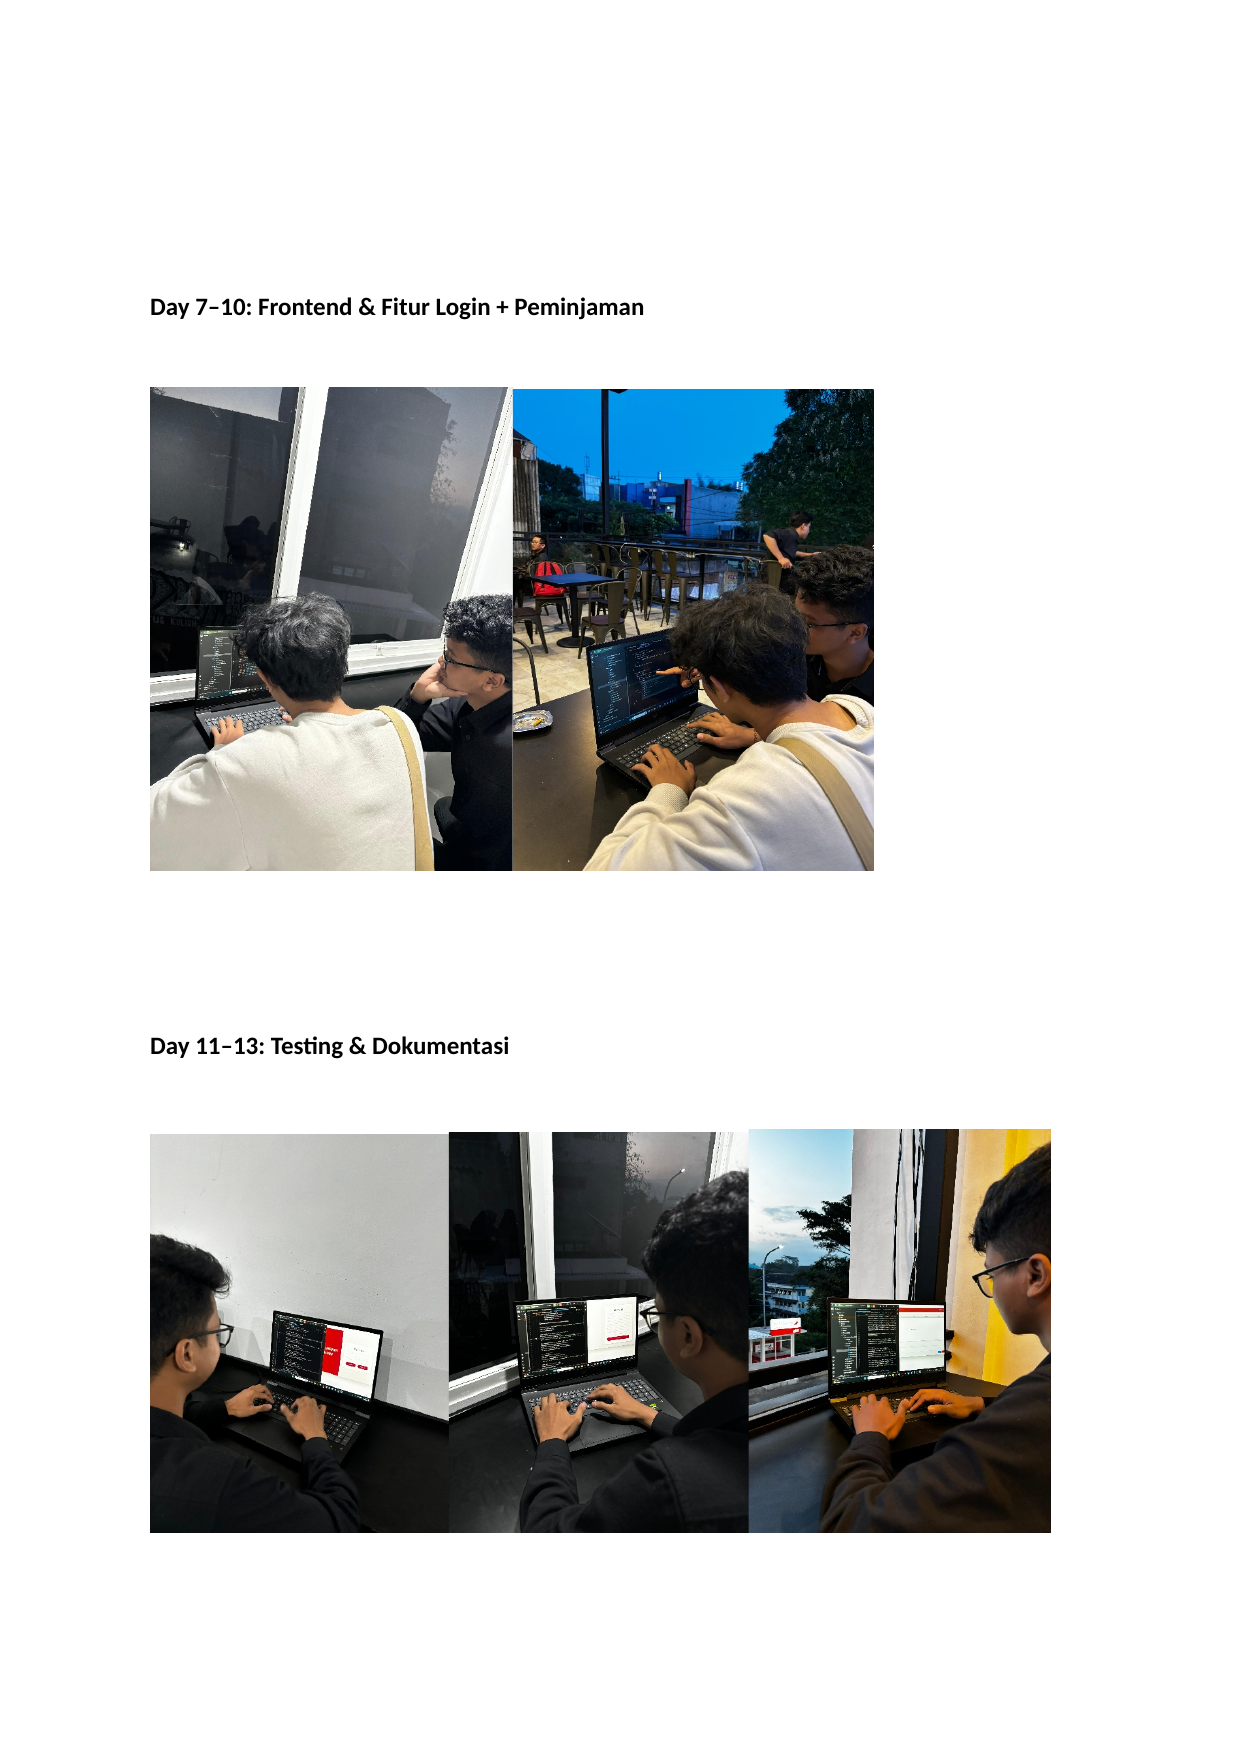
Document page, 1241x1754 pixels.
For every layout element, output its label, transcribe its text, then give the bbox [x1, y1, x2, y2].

text Day 11–13: Testing & Dokumentasi [150, 1030, 1090, 1061]
picture [150, 387, 874, 871]
text Day 7–10: Frontend & Fitur Login + Peminjaman [150, 291, 1090, 321]
picture [150, 1129, 1051, 1533]
